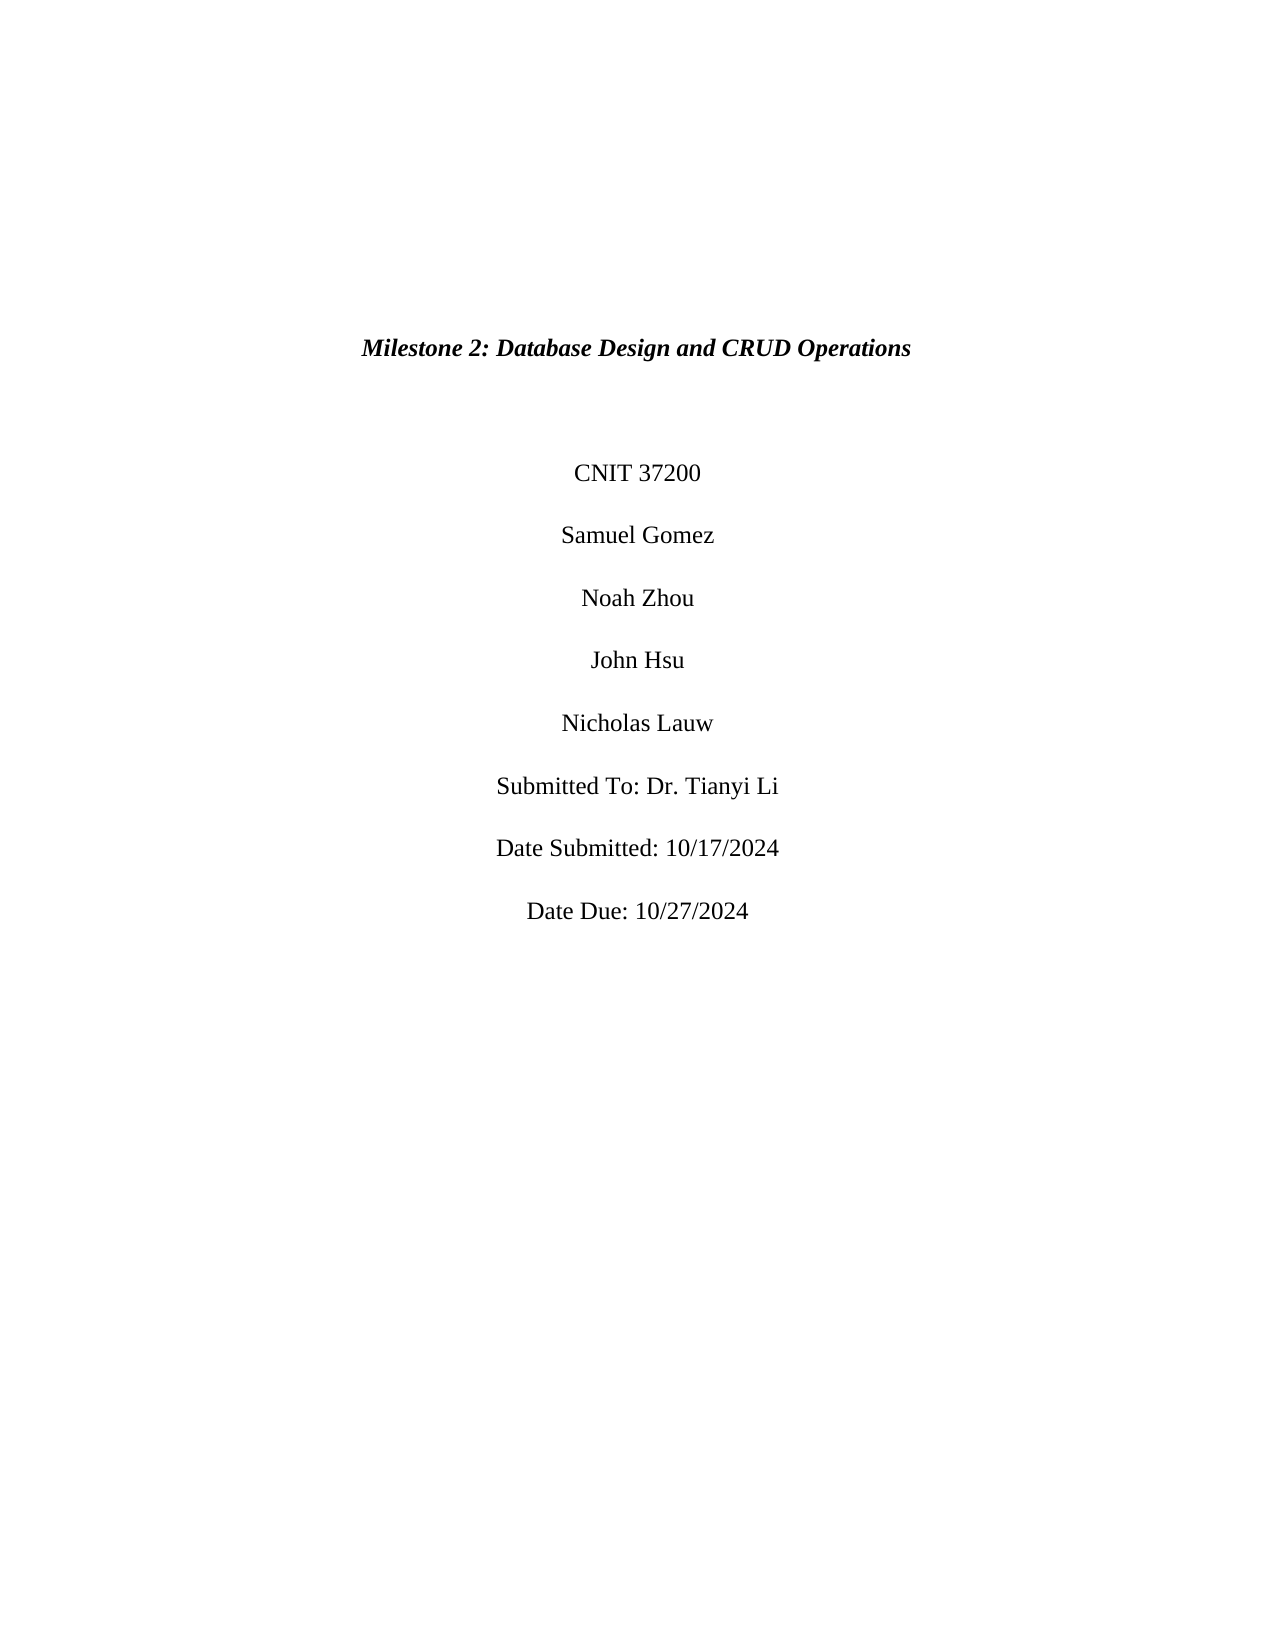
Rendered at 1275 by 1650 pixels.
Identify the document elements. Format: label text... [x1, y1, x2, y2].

text Date Submitted: 10/17/2024 [150, 833, 1125, 862]
text John Hsu [150, 646, 1125, 674]
text Samuel Gomez [150, 520, 1125, 549]
text Nicholas Lauw [150, 708, 1125, 737]
text Milestone 2: Database Design and CRUD Operations [150, 333, 1125, 361]
text Noah Zhou [150, 583, 1125, 612]
text Submitted To: Dr. Tianyi Li [150, 771, 1125, 799]
text Date Due: 10/27/2024 [150, 896, 1125, 925]
text CNIT 37200 [150, 458, 1125, 487]
